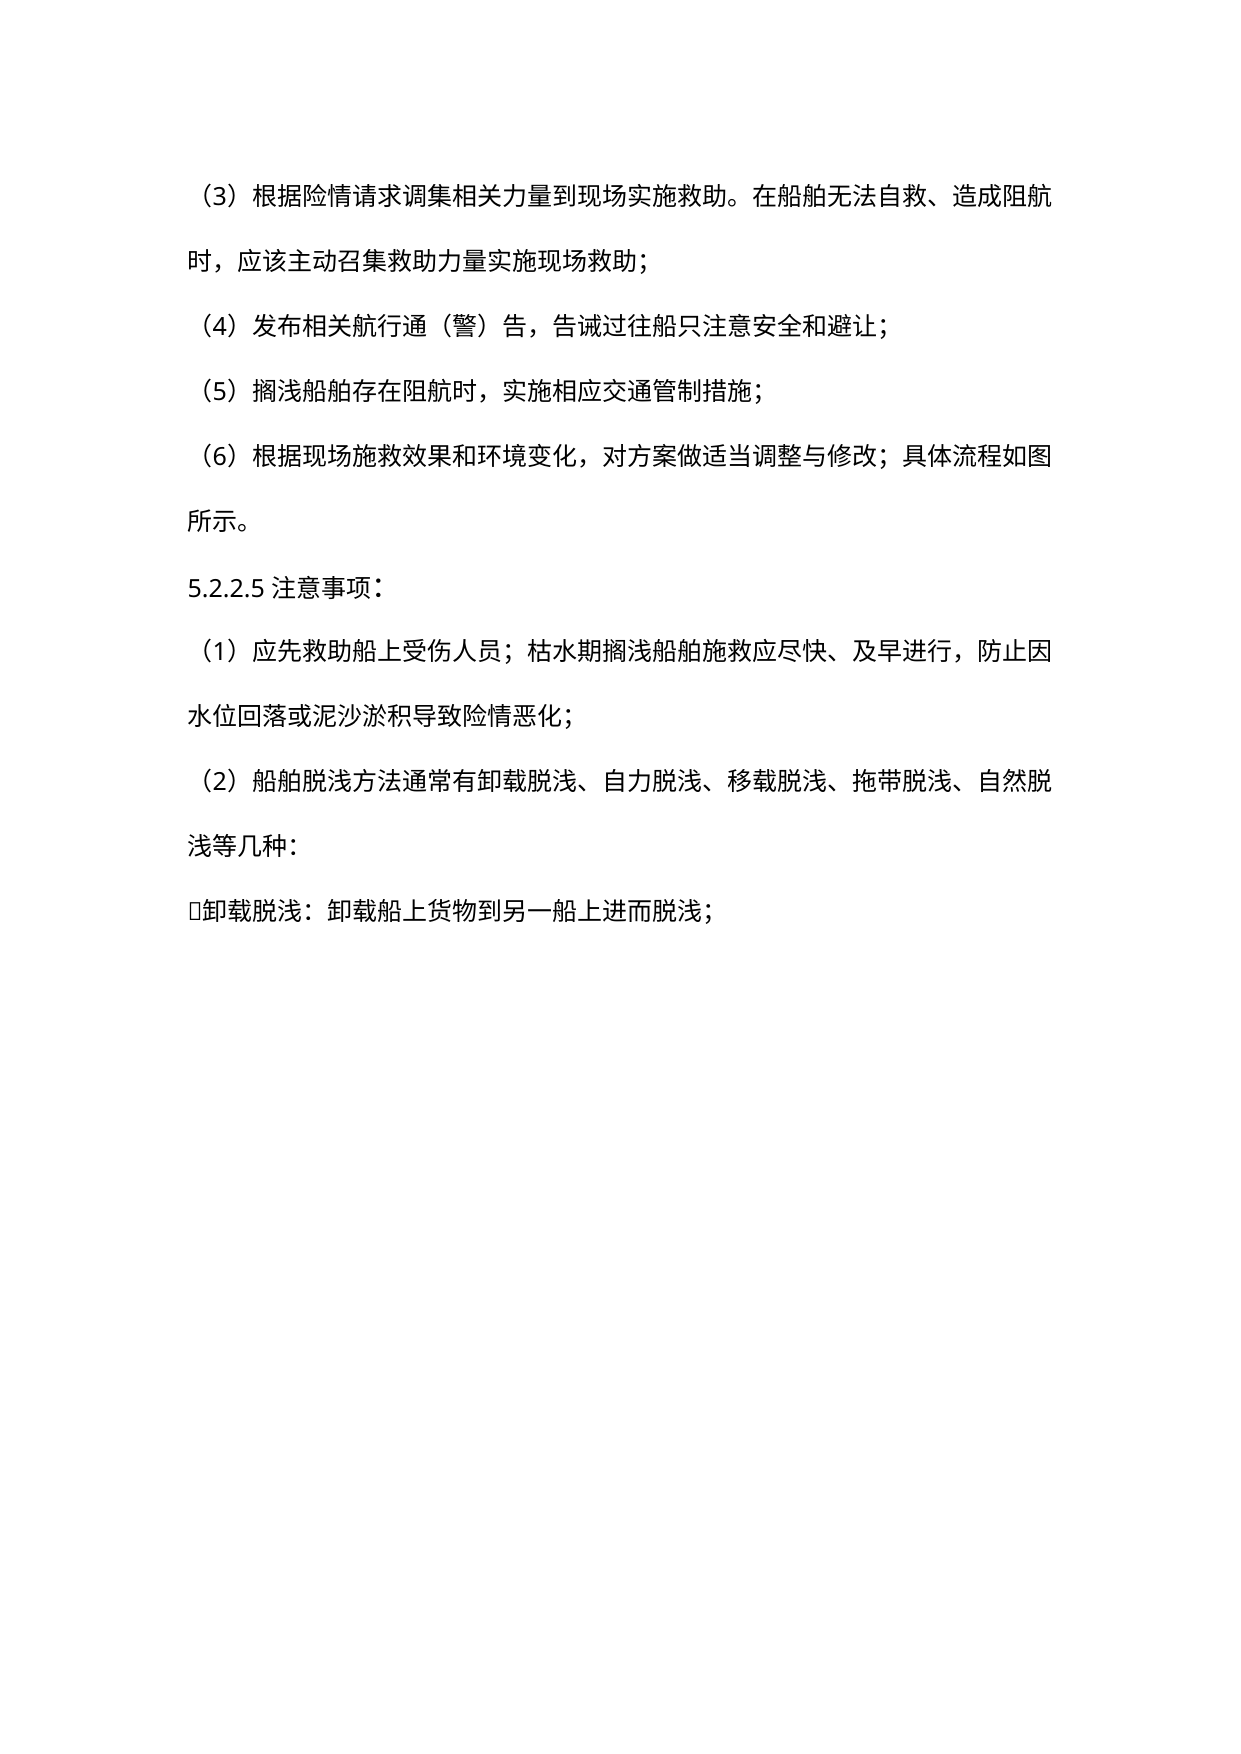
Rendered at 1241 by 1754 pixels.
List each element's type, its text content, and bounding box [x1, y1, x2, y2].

text （4）发布相关航行通（警）告，告诫过往船只注意安全和避让； [187, 292, 1053, 357]
text （2）船舶脱浅方法通常有卸载脱浅、自力脱浅、移载脱浅、拖带脱浅、自然脱浅等几种： [187, 747, 1053, 877]
text （5）搁浅船舶存在阻航时，实施相应交通管制措施； [187, 357, 1053, 422]
text 5.2.2.5 注意事项： [187, 552, 1053, 617]
text （1）应先救助船上受伤人员；枯水期搁浅船舶施救应尽快、及早进行，防止因水位回落或泥沙淤积导致险情恶化； [187, 617, 1053, 747]
text （3）根据险情请求调集相关力量到现场实施救助。在船舶无法自救、造成阻航时，应该主动召集救助力量实施现场救助； [187, 162, 1053, 292]
text 卸载脱浅：卸载船上货物到另一船上进而脱浅； [187, 877, 1053, 942]
text （6）根据现场施救效果和环境变化，对方案做适当调整与修改；具体流程如图所示。 [187, 422, 1053, 552]
